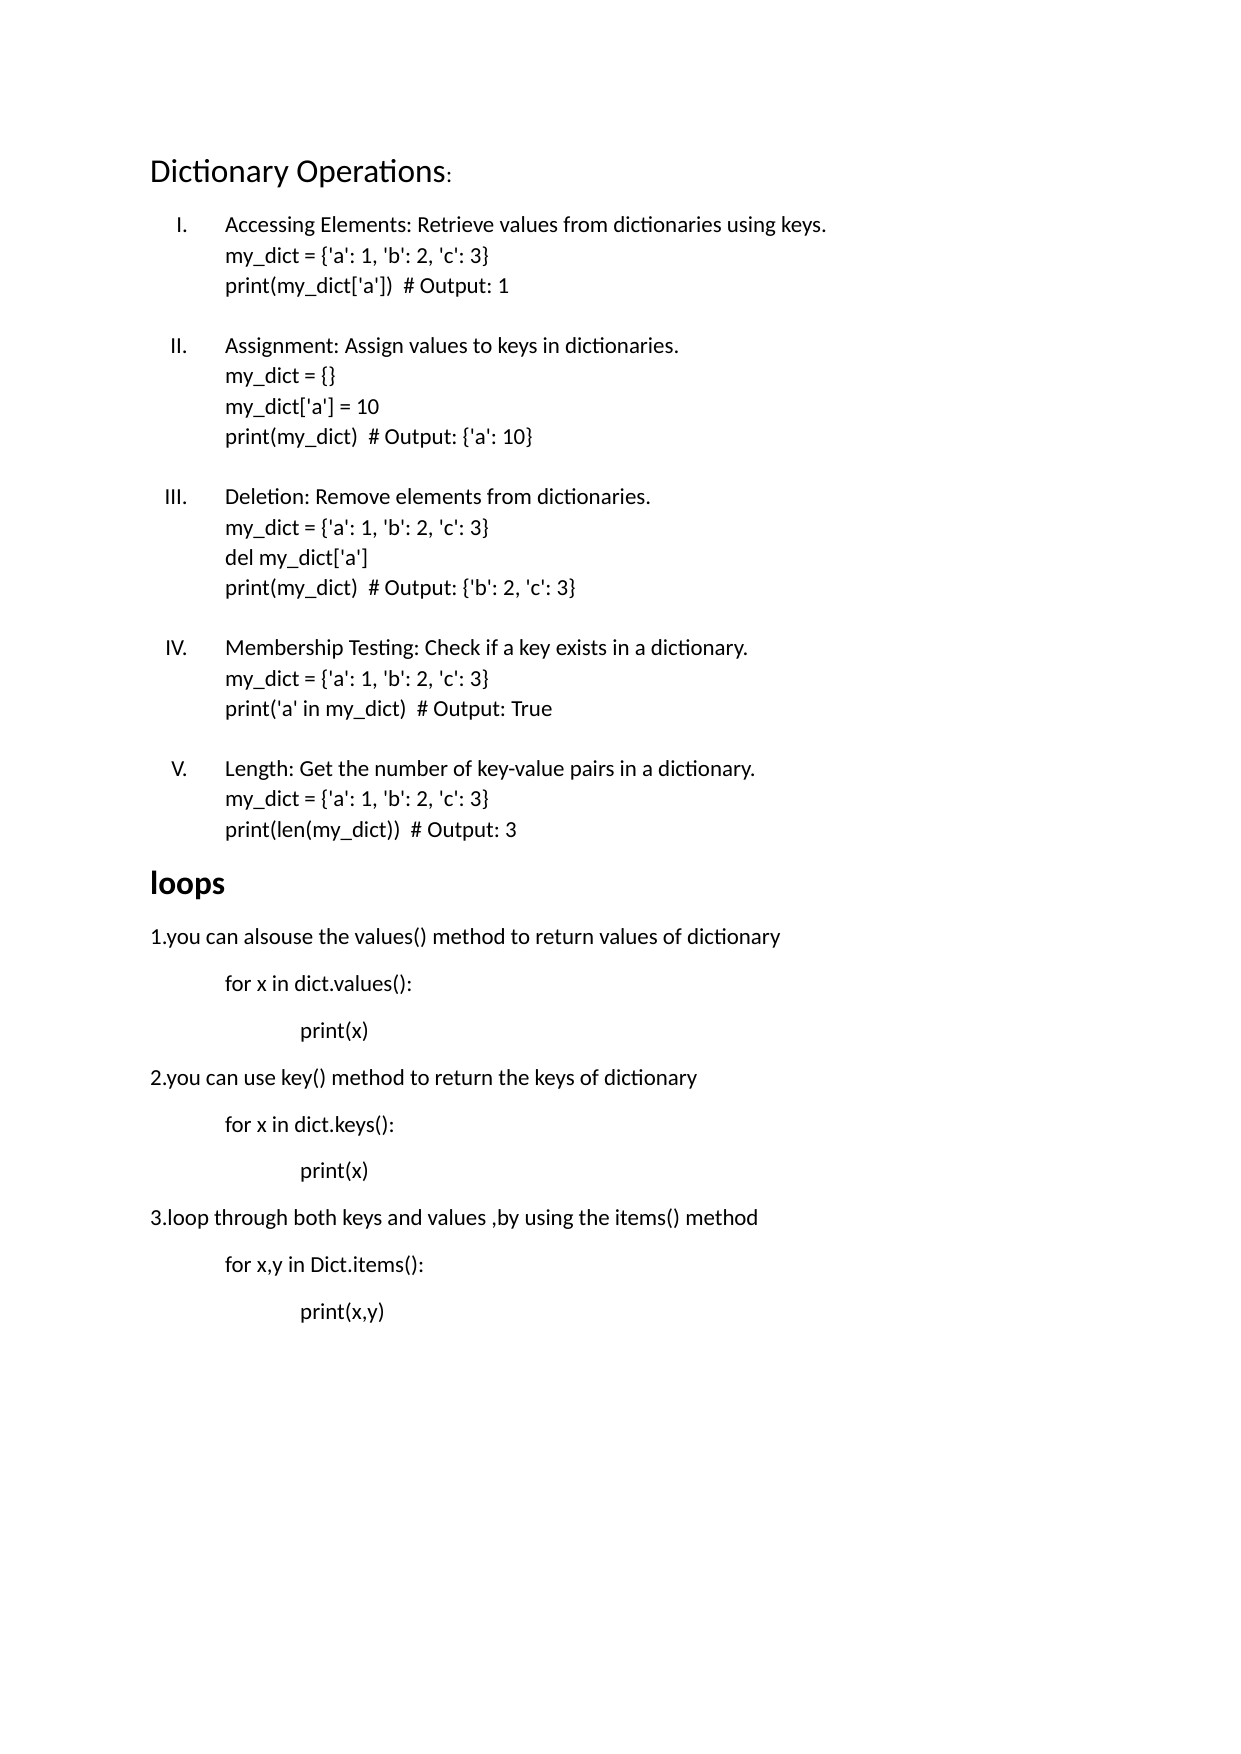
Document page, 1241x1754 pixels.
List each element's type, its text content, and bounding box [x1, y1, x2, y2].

list print(my_dict) # Output: {'a': 10} [225, 422, 1090, 450]
list my_dict = {'a': 1, 'b': 2, 'c': 3} [225, 241, 1090, 269]
text for x in dict.keys(): [150, 1110, 1090, 1138]
text print(x) [150, 1016, 1090, 1044]
list my_dict = {'a': 1, 'b': 2, 'c': 3} [225, 664, 1090, 692]
list Deletion: Remove elements from dictionaries. [187, 482, 1090, 511]
list Length: Get the number of key-value pairs in a dictionary. [187, 754, 1090, 782]
list print('a' in my_dict) # Output: True [225, 694, 1090, 722]
list my_dict = {'a': 1, 'b': 2, 'c': 3} [225, 784, 1090, 813]
list my_dict = {'a': 1, 'b': 2, 'c': 3} [225, 513, 1090, 541]
list print(my_dict) # Output: {'b': 2, 'c': 3} [225, 573, 1090, 601]
text 2.you can use key() method to return the keys of dictionary [150, 1063, 1090, 1091]
list print(my_dict['a']) # Output: 1 [225, 271, 1090, 299]
list my_dict = {} [225, 362, 1090, 390]
list Accessing Elements: Retrieve values from dictionaries using keys. [187, 211, 1090, 239]
text 1.you can alsouse the values() method to return values of dictionary [150, 922, 1090, 950]
text 3.loop through both keys and values ,by using the items() method [150, 1203, 1090, 1232]
list print(len(my_dict)) # Output: 3 [225, 815, 1090, 843]
text for x in dict.values(): [150, 969, 1090, 997]
text for x,y in Dict.items(): [150, 1250, 1090, 1278]
list del my_dict['a'] [225, 543, 1090, 571]
text print(x) [150, 1157, 1090, 1185]
text print(x,y) [150, 1297, 1090, 1325]
list Membership Testing: Check if a key exists in a dictionary. [187, 633, 1090, 662]
text Dictionary Operations: [150, 150, 1090, 191]
text loops [150, 862, 1090, 902]
list Assignment: Assign values to keys in dictionaries. [187, 331, 1090, 359]
list my_dict['a'] = 10 [225, 392, 1090, 420]
